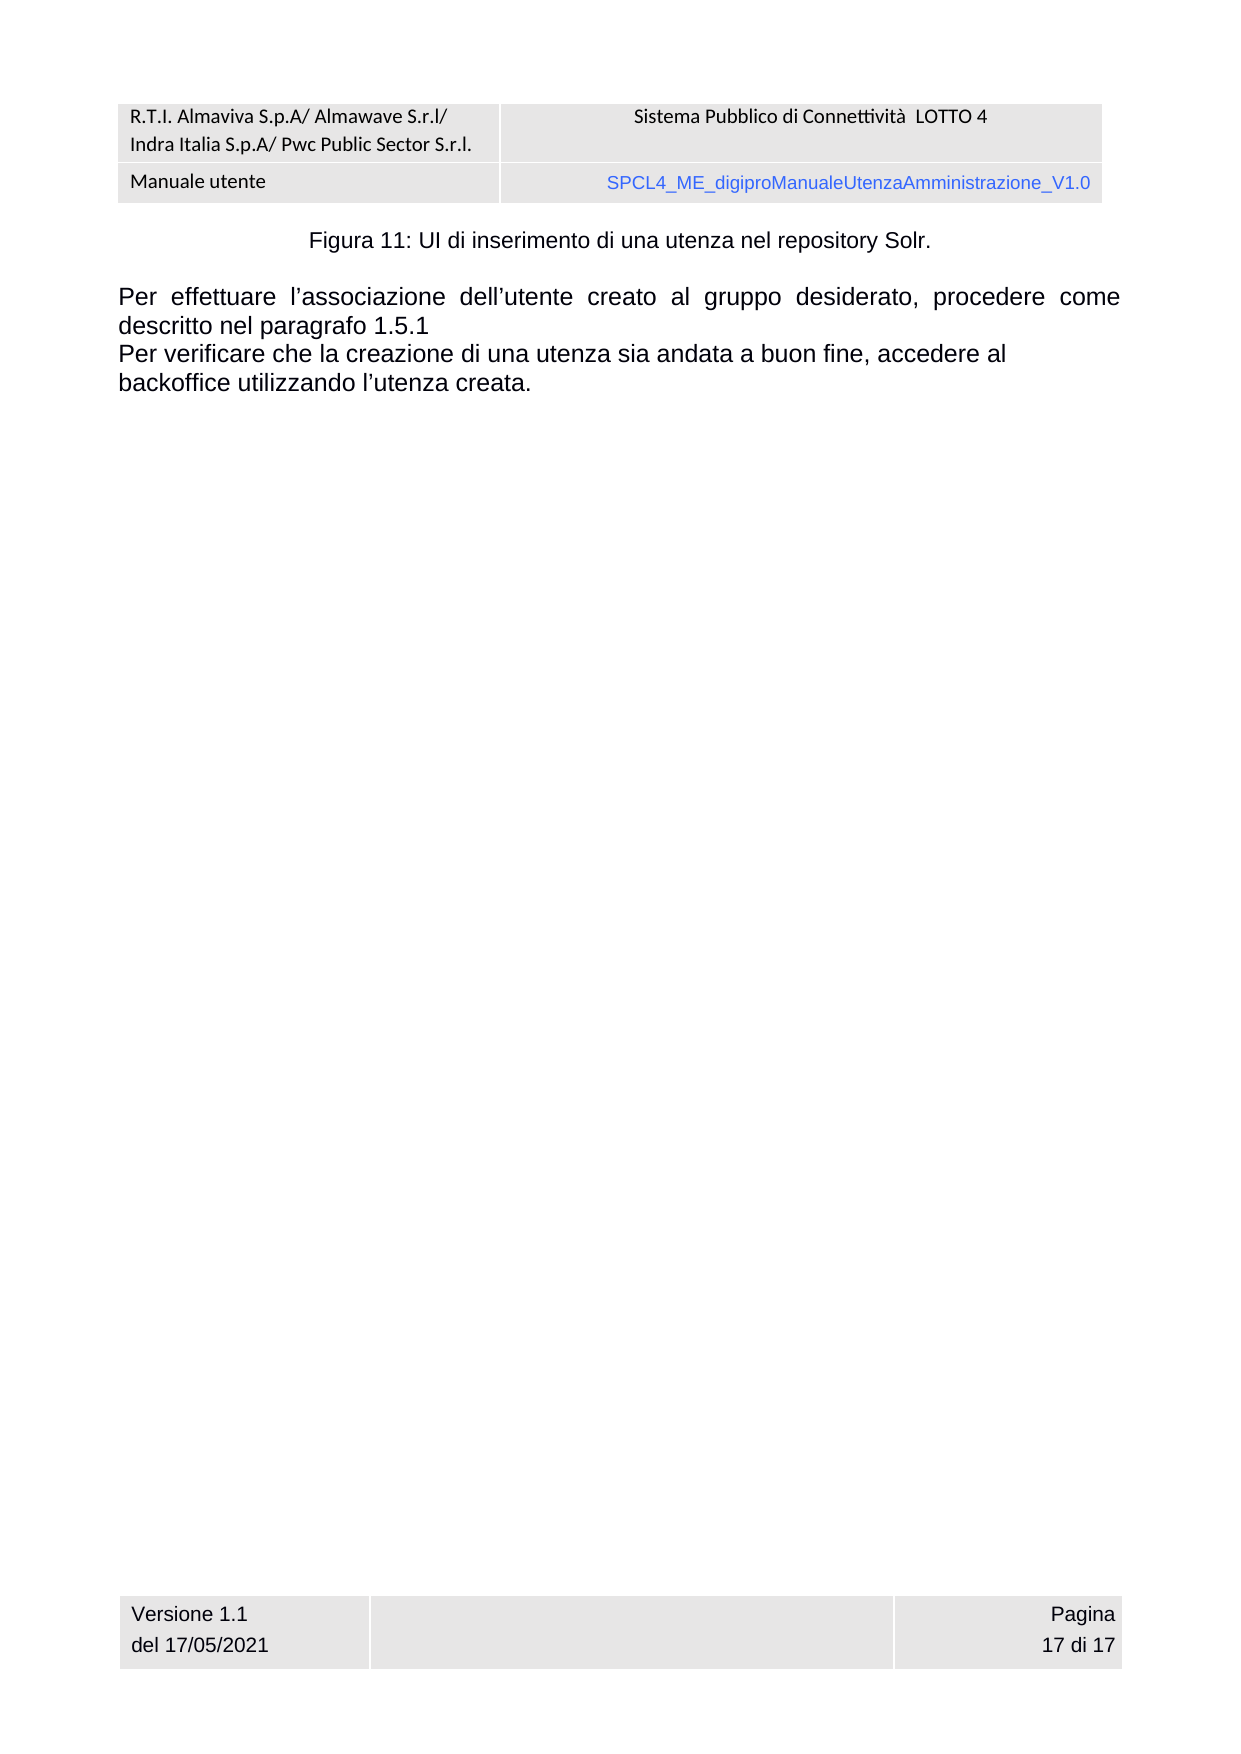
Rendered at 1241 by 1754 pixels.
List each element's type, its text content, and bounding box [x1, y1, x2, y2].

text Per verificare che la creazione di una utenza sia andata a buon fine, accedere al backoffice utilizzando l’utenza creata. [118, 339, 1122, 397]
text Per effettuare l’associazione dell’utente creato al gruppo desiderato, procedere come descritto nel paragrafo 1.5.1 [118, 282, 1122, 339]
text Figura 11: UI di inserimento di una utenza nel repository Solr. [118, 227, 1122, 253]
